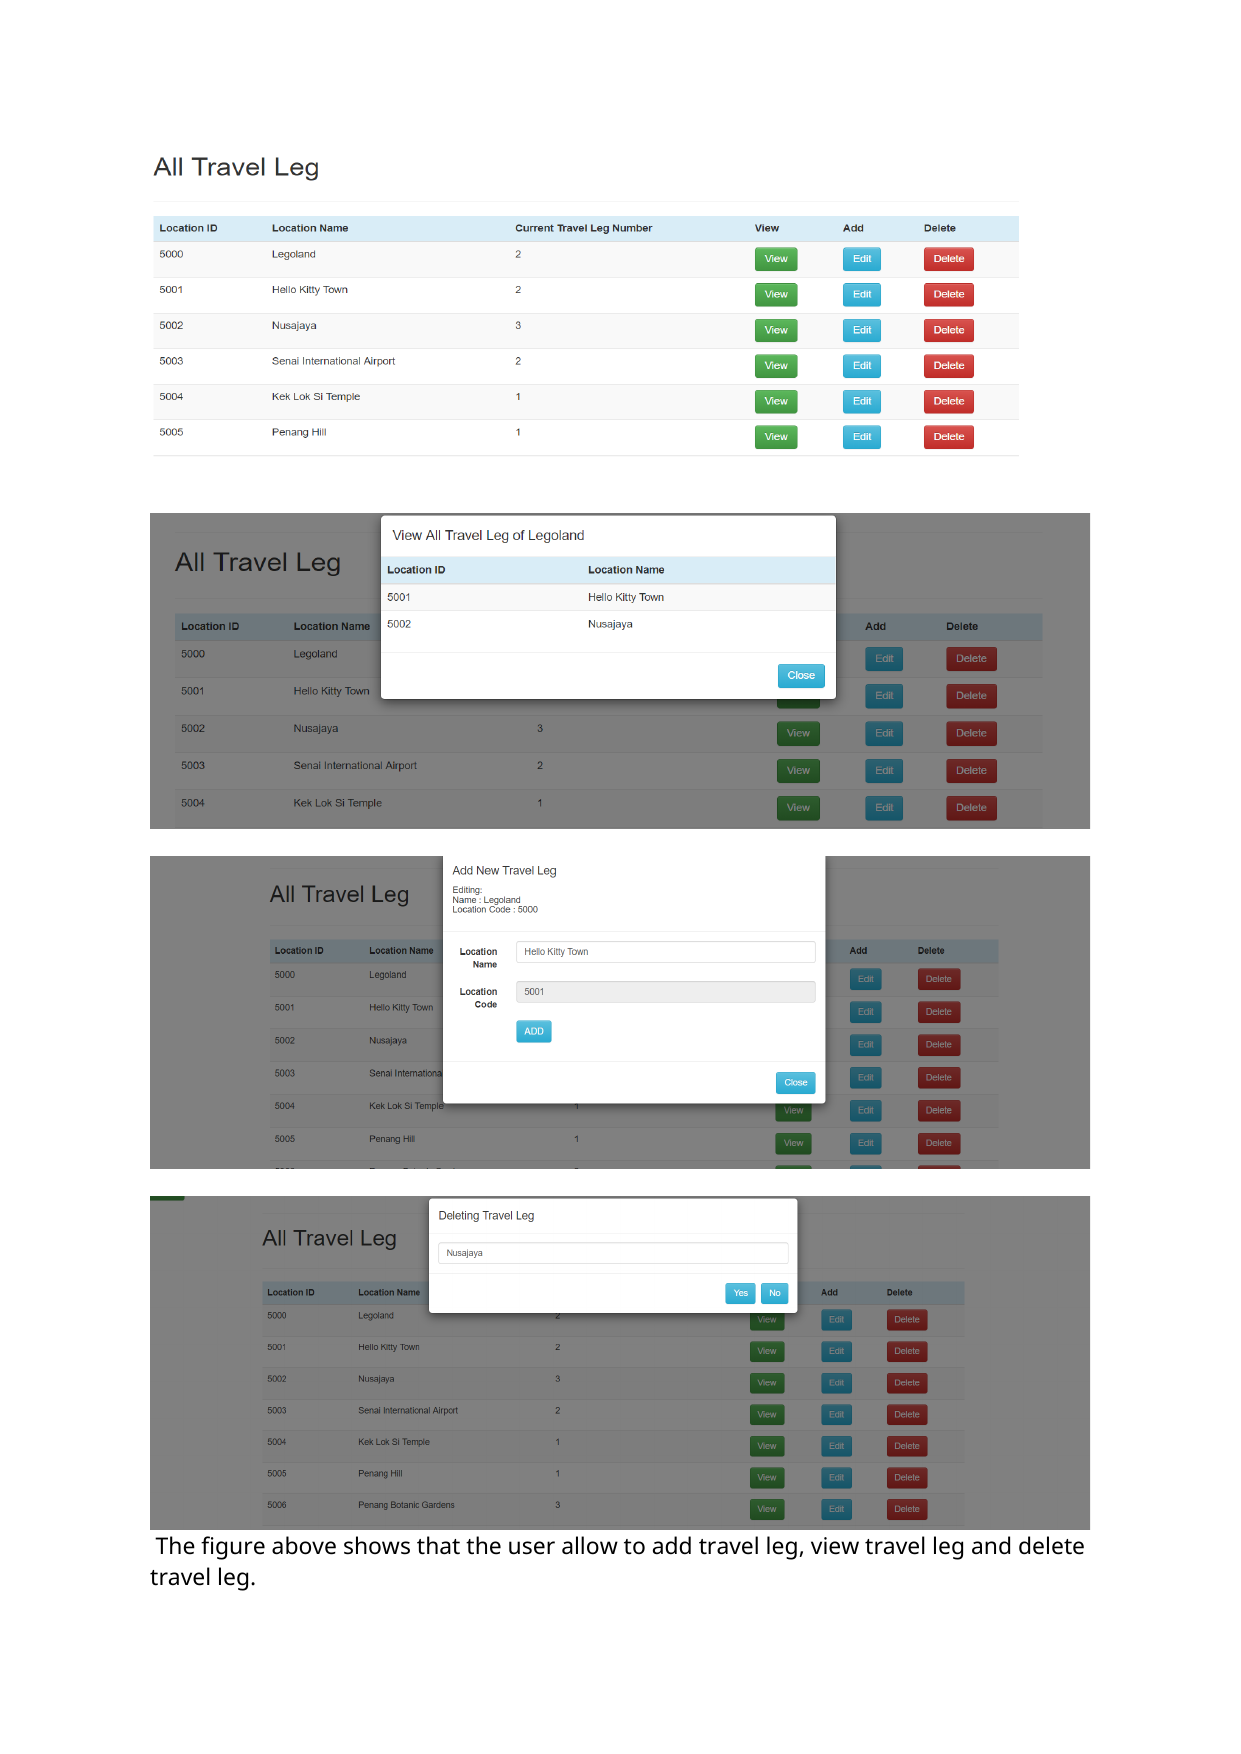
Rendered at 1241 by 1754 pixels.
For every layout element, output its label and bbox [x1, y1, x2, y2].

picture [150, 150, 1019, 457]
picture [150, 513, 1091, 829]
picture [150, 856, 1091, 1169]
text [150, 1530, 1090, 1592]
picture [150, 1196, 1091, 1530]
